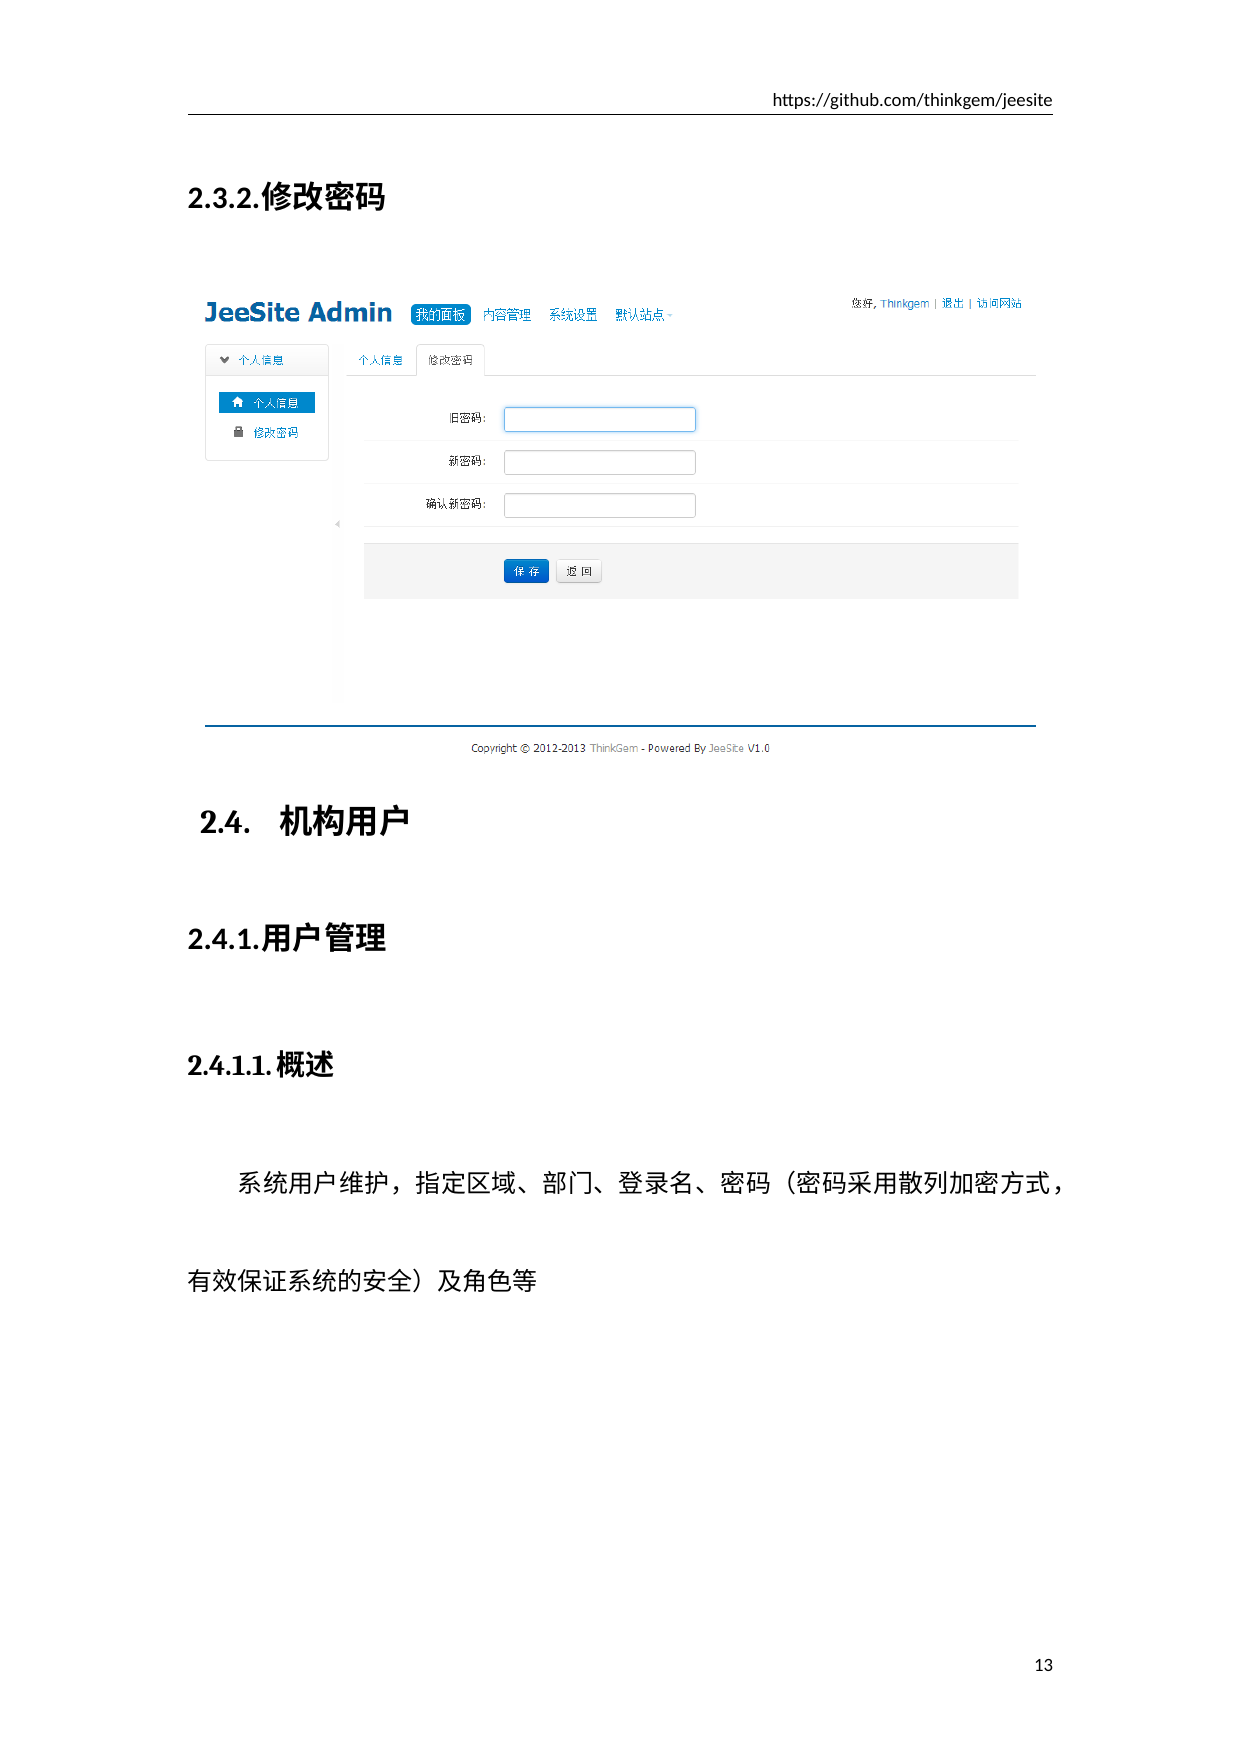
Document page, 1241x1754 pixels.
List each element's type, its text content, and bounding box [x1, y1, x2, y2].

subtitle 概述 [187, 1030, 1053, 1095]
subtitle 修改密码 [187, 162, 1053, 227]
subtitle 机构用户 [200, 787, 1053, 852]
list 系统用户维护，指定区域、部门、登录名、密码（密码采用散列加密方式，有效保证系统的安全）及角色等 [187, 1149, 1053, 1312]
picture [187, 287, 1053, 772]
subtitle 用户管理 [187, 903, 1053, 968]
